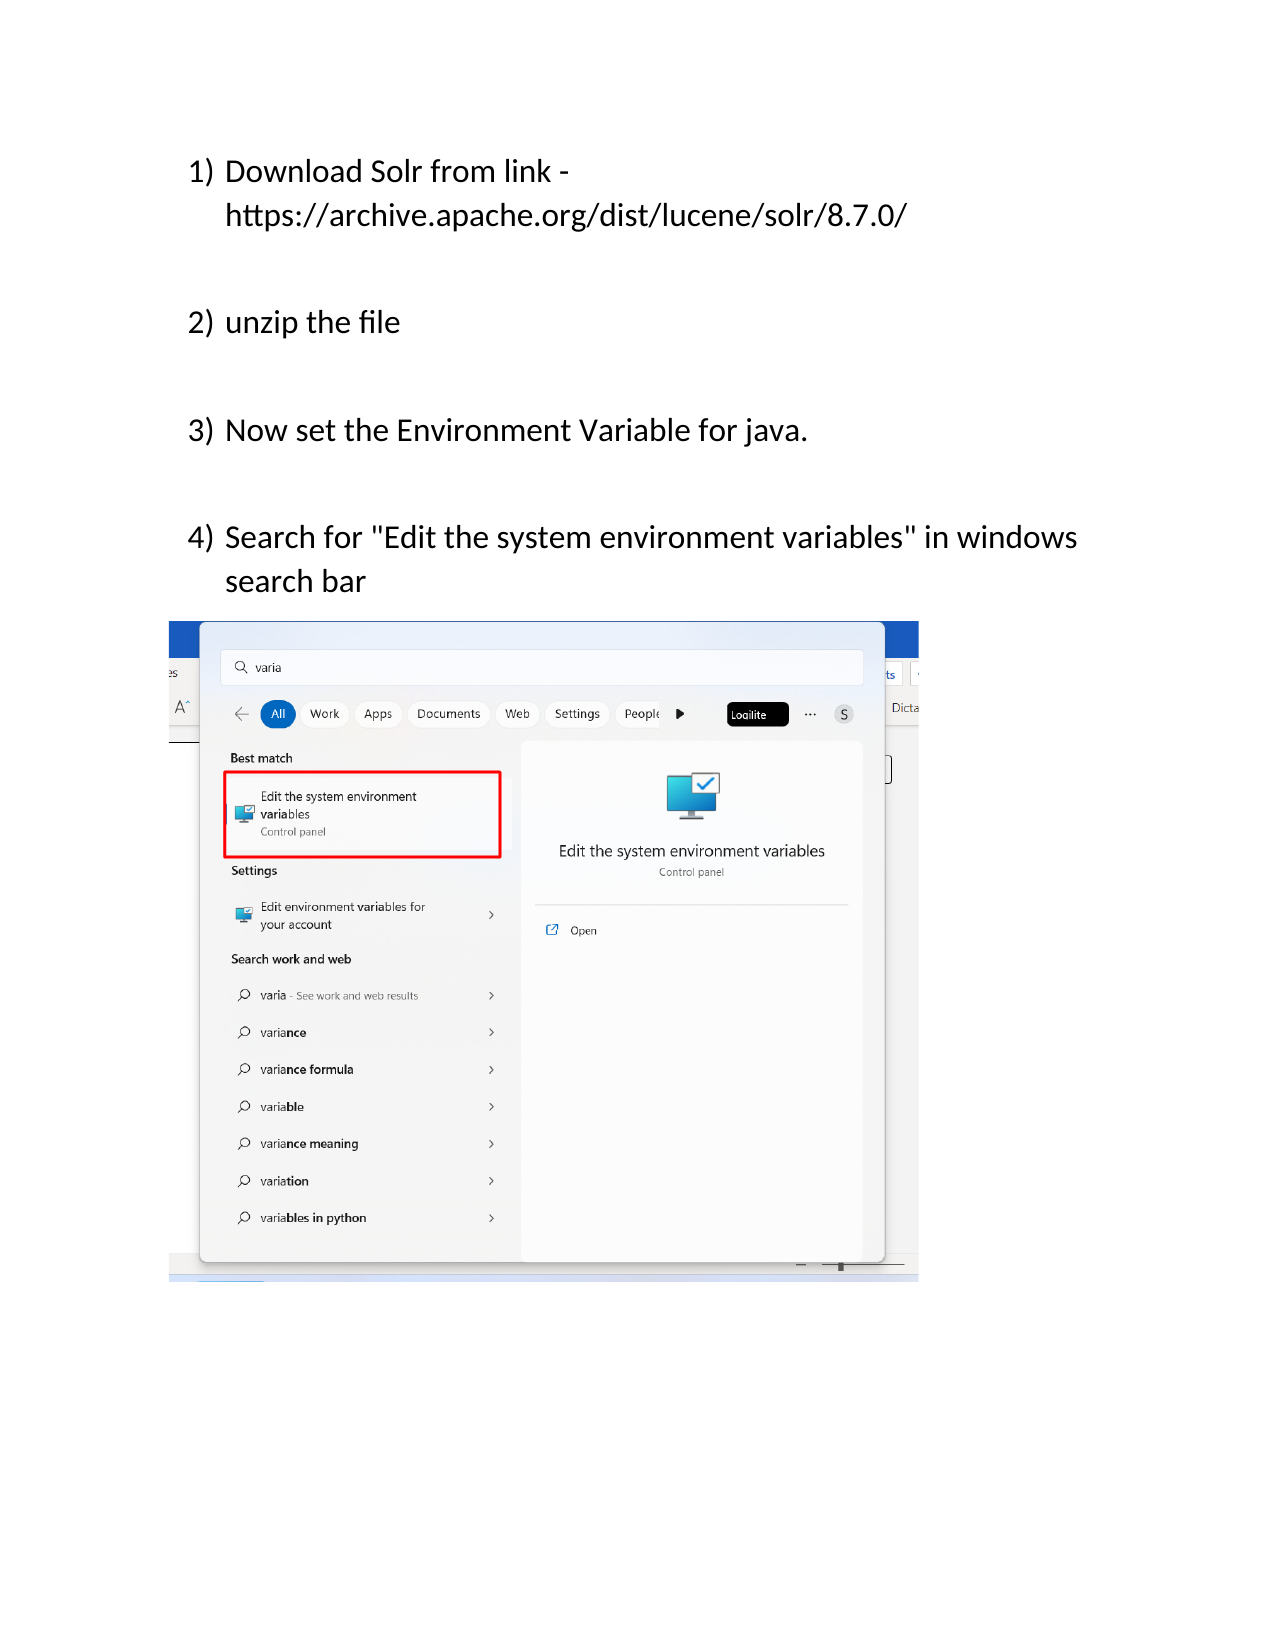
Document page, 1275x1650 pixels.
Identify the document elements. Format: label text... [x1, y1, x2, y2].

list Now set the Environment Variable for java. [187, 409, 1125, 450]
list unzip the file [187, 301, 1125, 342]
list Search for "Edit the system environment variables" in windows search bar [187, 516, 1125, 601]
list Download Solr from link - https://archive.apache.org/dist/lucene/solr/8.7.0/ [187, 150, 1125, 235]
